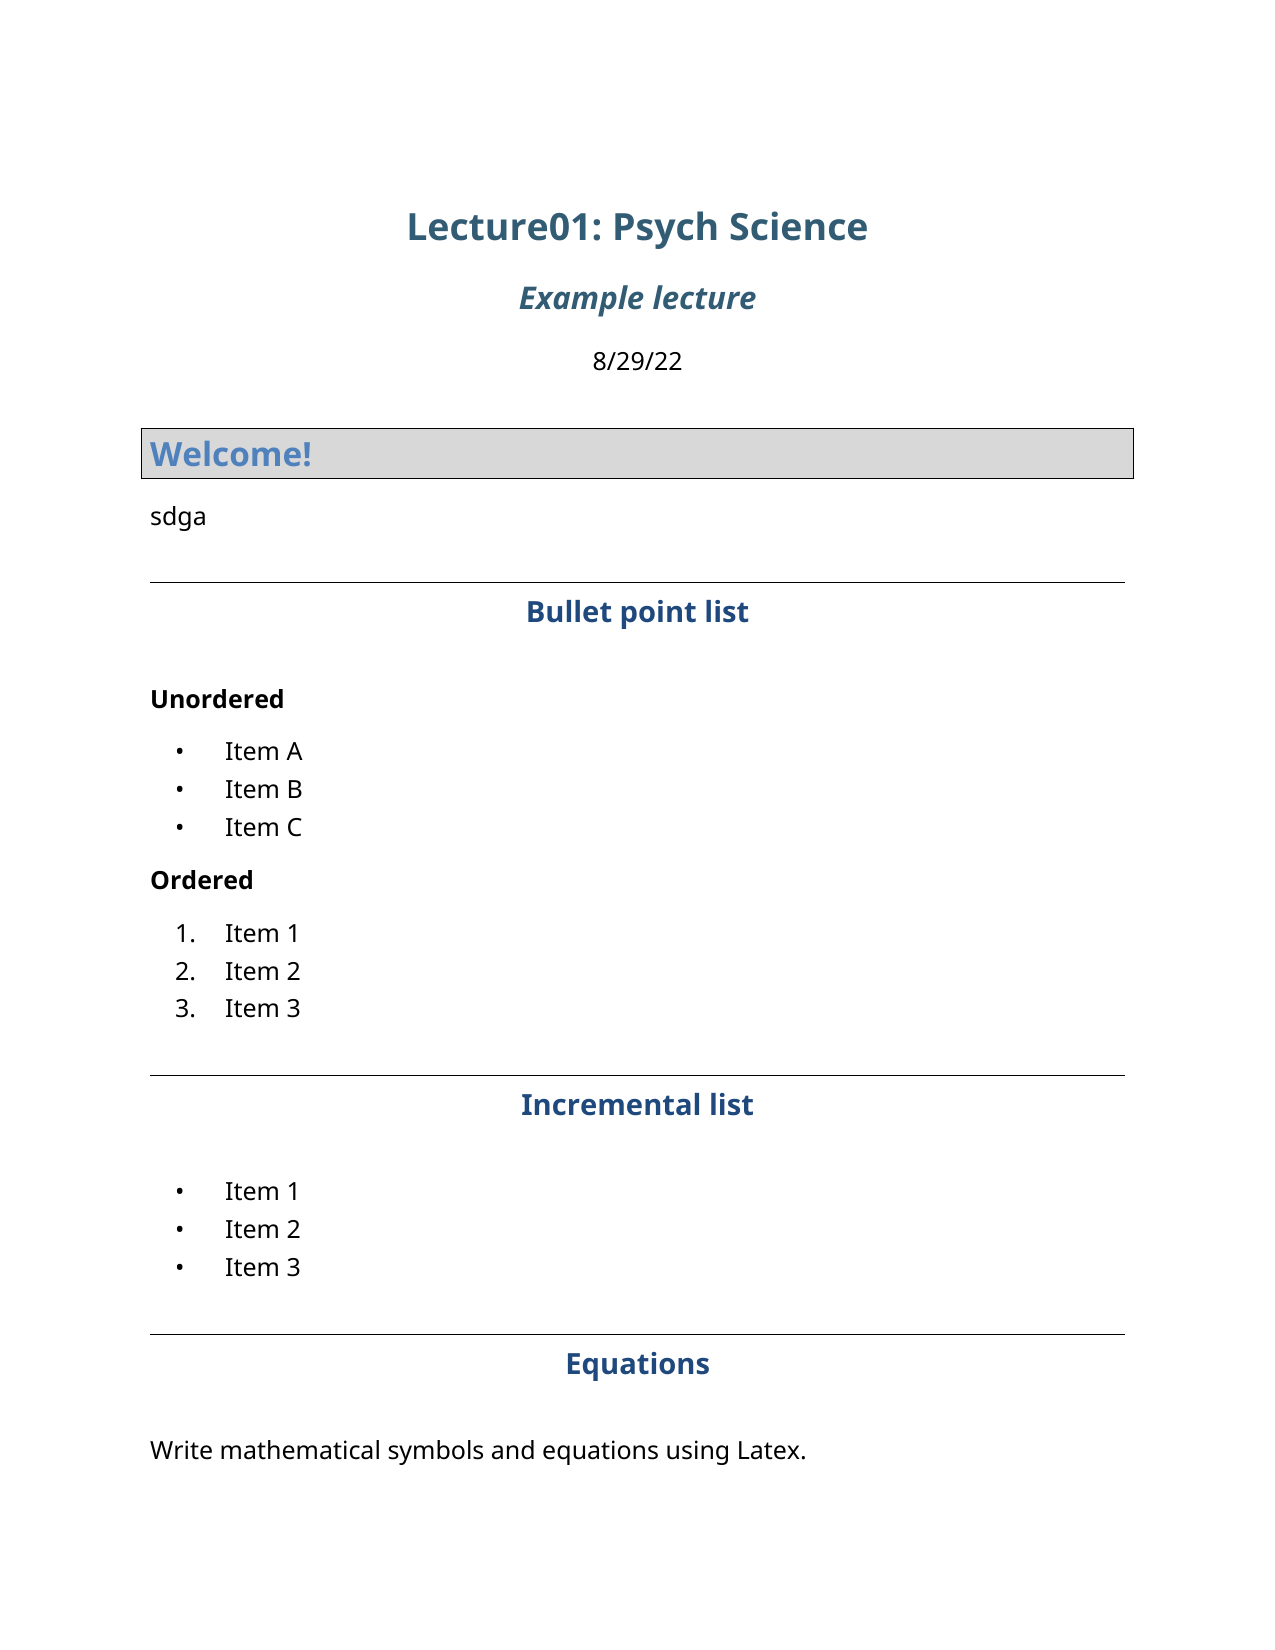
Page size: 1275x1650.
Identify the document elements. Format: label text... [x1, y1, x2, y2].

subtitle Incremental list [150, 1076, 1125, 1124]
subtitle Bullet point list [150, 583, 1125, 631]
list Item C [175, 810, 1125, 844]
list Item 2 [175, 1212, 1125, 1246]
text Write mathematical symbols and equations using Latex. [150, 1433, 1125, 1467]
subtitle Welcome! [142, 429, 1133, 478]
list Item 3 [175, 1250, 1125, 1284]
title Lecture01: Psych Science [150, 200, 1125, 251]
subtitle Example lecture [150, 276, 1125, 319]
text sdga [150, 498, 1125, 532]
text Unordered [150, 681, 1125, 715]
list Item 1 [175, 1174, 1125, 1208]
text 8/29/22 [150, 344, 1125, 378]
list Item B [175, 772, 1125, 806]
subtitle Equations [150, 1335, 1125, 1383]
list Item A [175, 734, 1125, 768]
list Item 3 [175, 991, 1125, 1025]
text Ordered [150, 862, 1125, 897]
list Item 2 [175, 953, 1125, 987]
list Item 1 [175, 915, 1125, 949]
